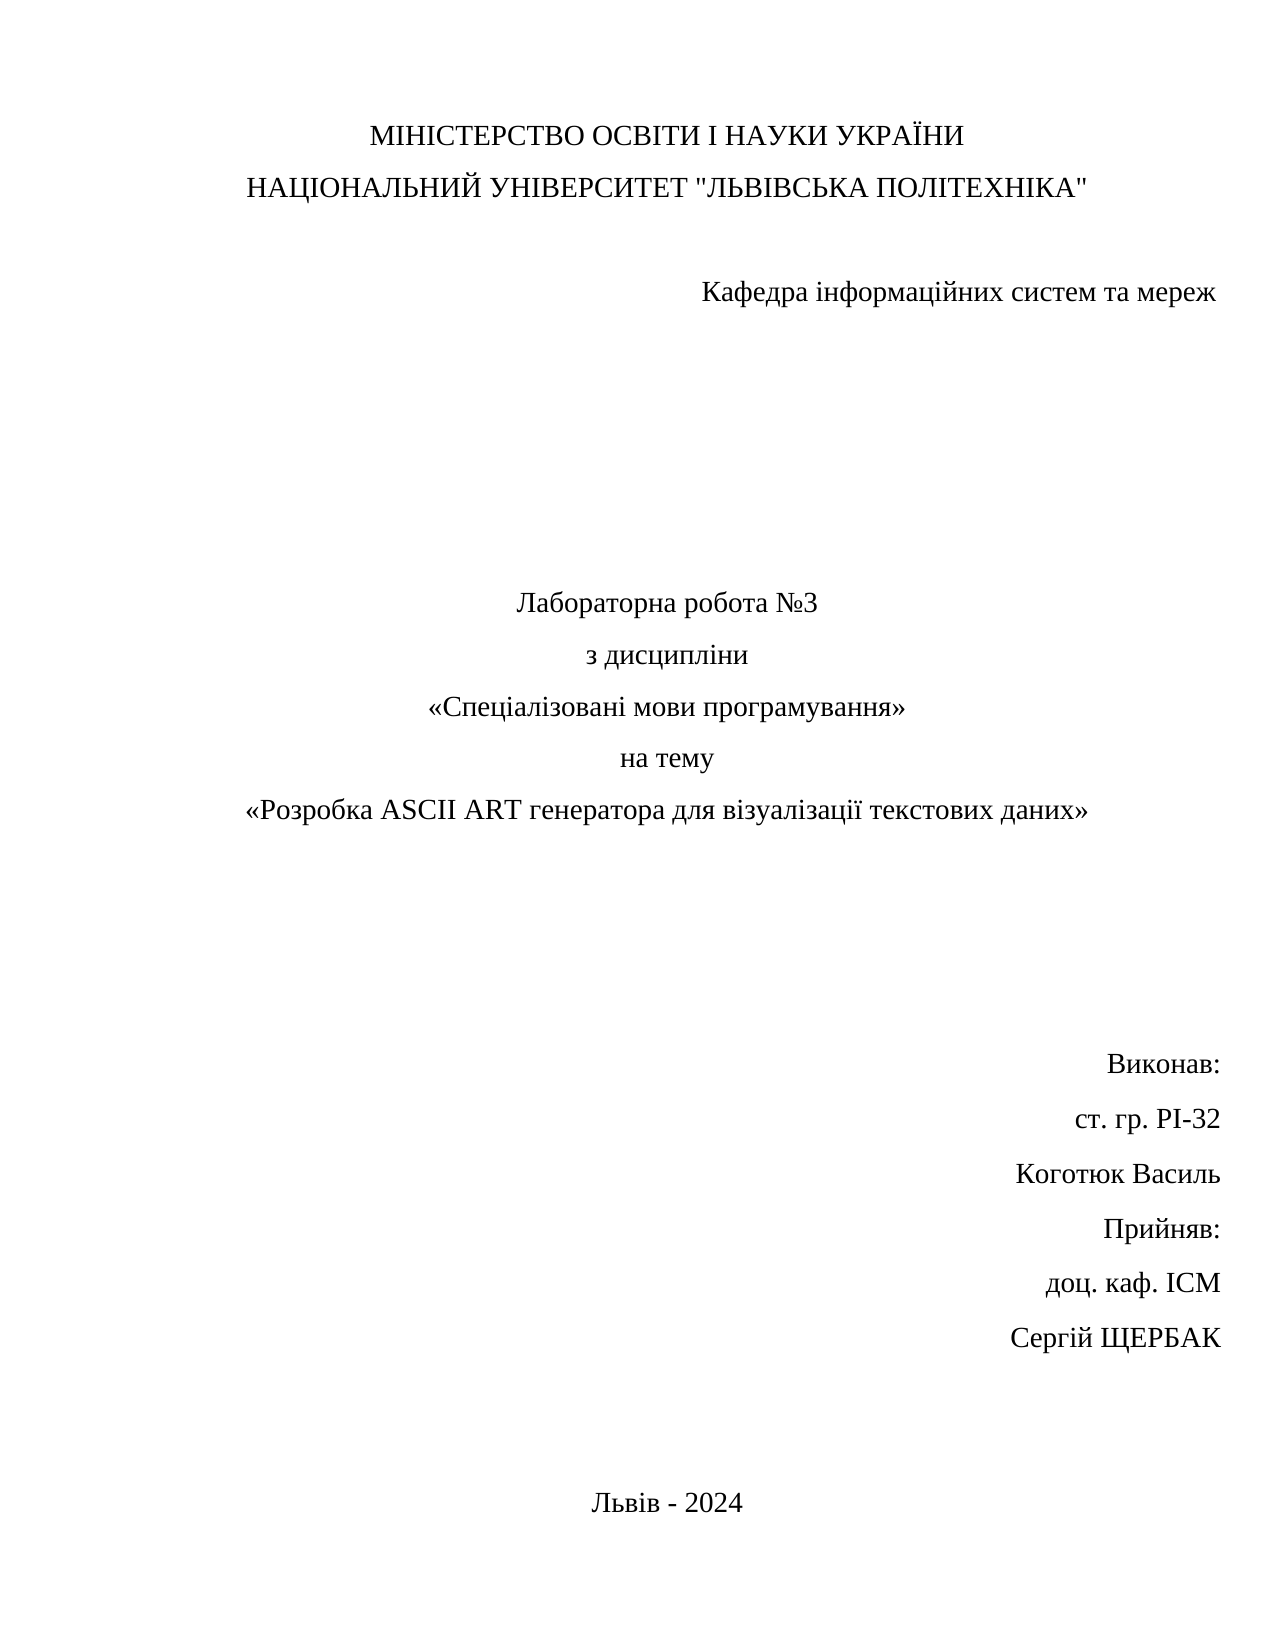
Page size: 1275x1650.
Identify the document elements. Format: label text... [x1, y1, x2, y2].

text Сергій ЩЕРБАК [118, 1320, 1221, 1354]
text МІНІСТЕРСТВО ОСВІТИ І НАУКИ УКРАЇНИ [118, 118, 1216, 152]
text Кафедра інформаційних систем та мереж [118, 274, 1216, 307]
text Прийняв: [118, 1211, 1221, 1244]
text «Спеціалізовані мови програмування» [118, 689, 1216, 722]
text ст. гр. РІ-32 [118, 1101, 1221, 1135]
text з дисципліни [118, 637, 1216, 670]
text Лабораторна робота №3 [118, 585, 1216, 618]
text на тему [118, 741, 1216, 774]
text доц. каф. ІСМ [118, 1266, 1221, 1299]
text Виконав: [118, 1046, 1221, 1080]
text «Розробка ASCII ART генератора для візуалізації текстових даних» [118, 792, 1216, 826]
text Львів - 2024 [118, 1485, 1216, 1518]
text НАЦІОНАЛЬНИЙ УНІВЕРСИТЕТ "ЛЬВІВСЬКА ПОЛІТЕХНІКА" [118, 170, 1216, 203]
text Коготюк Василь [118, 1156, 1221, 1189]
